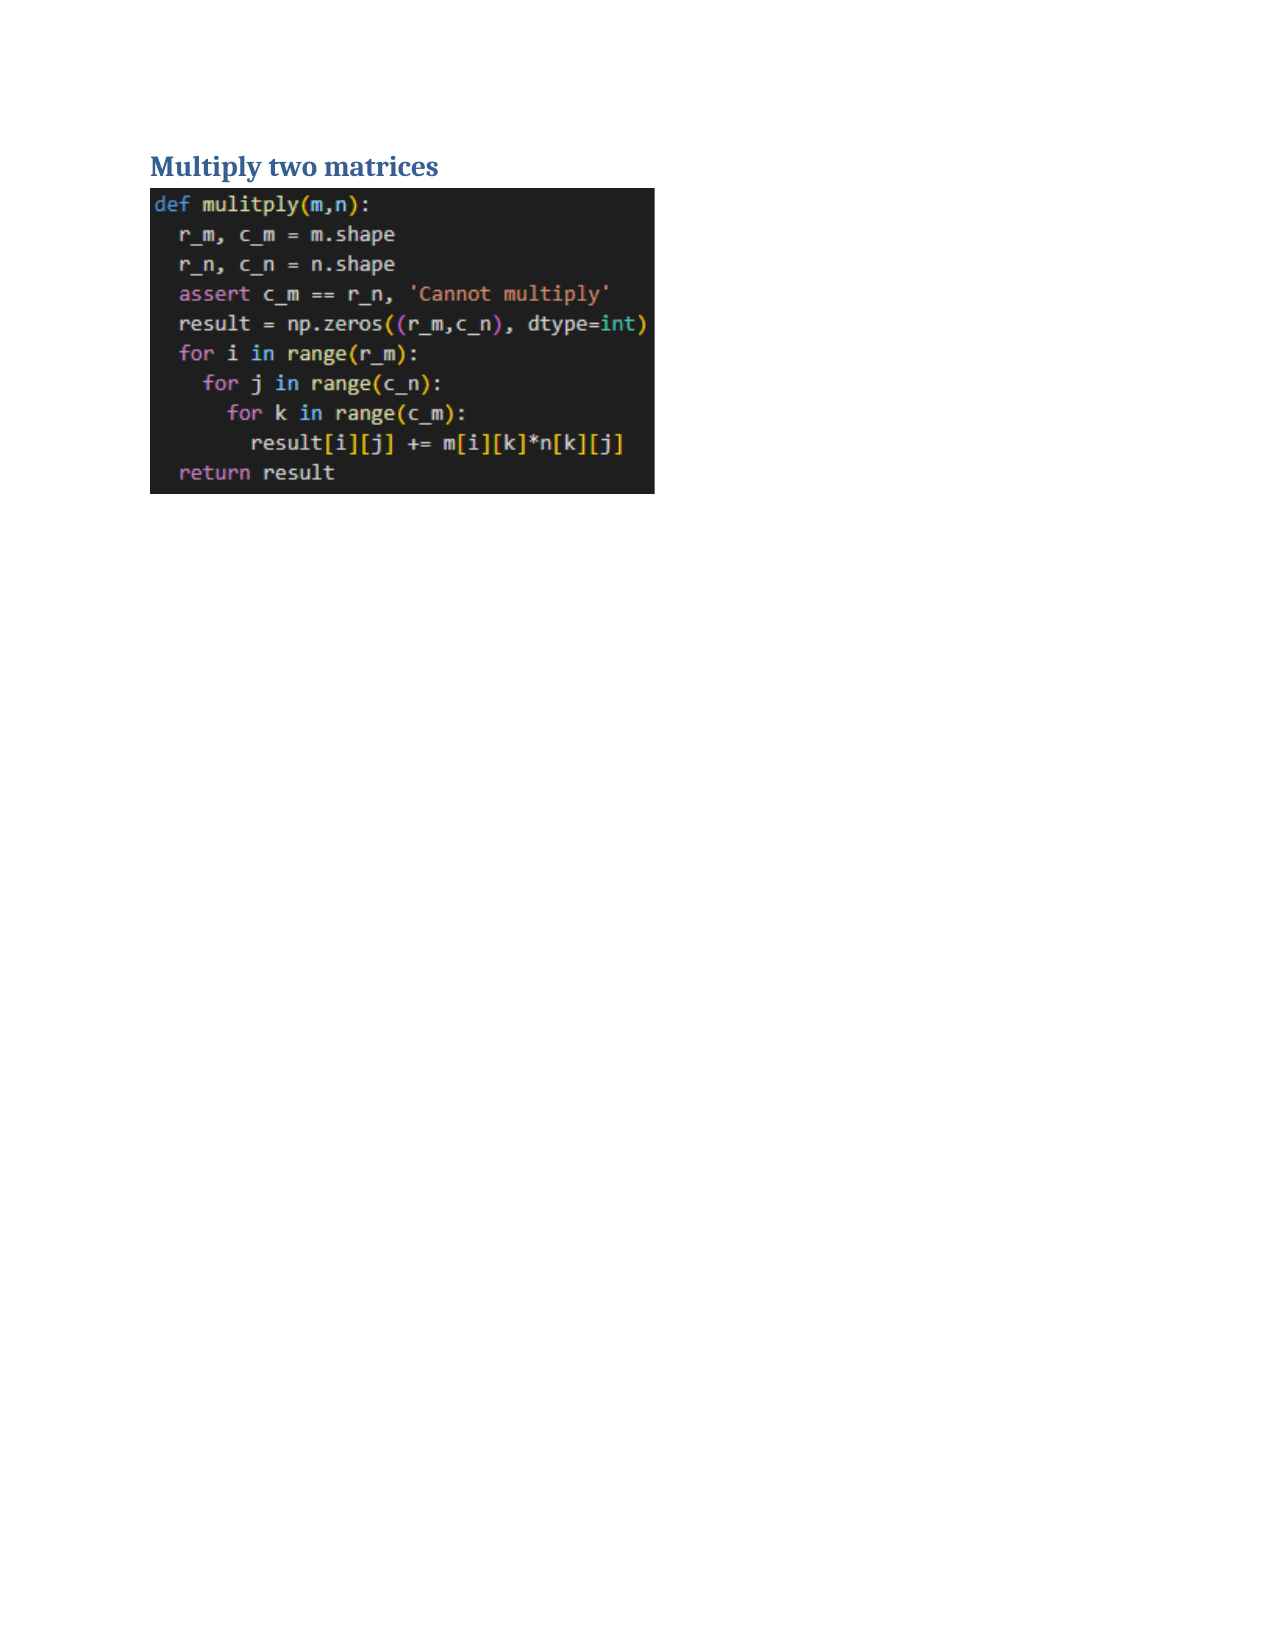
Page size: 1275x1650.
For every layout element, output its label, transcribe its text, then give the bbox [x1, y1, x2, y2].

subtitle Multiply two matrices [150, 150, 1125, 183]
picture [150, 188, 655, 494]
